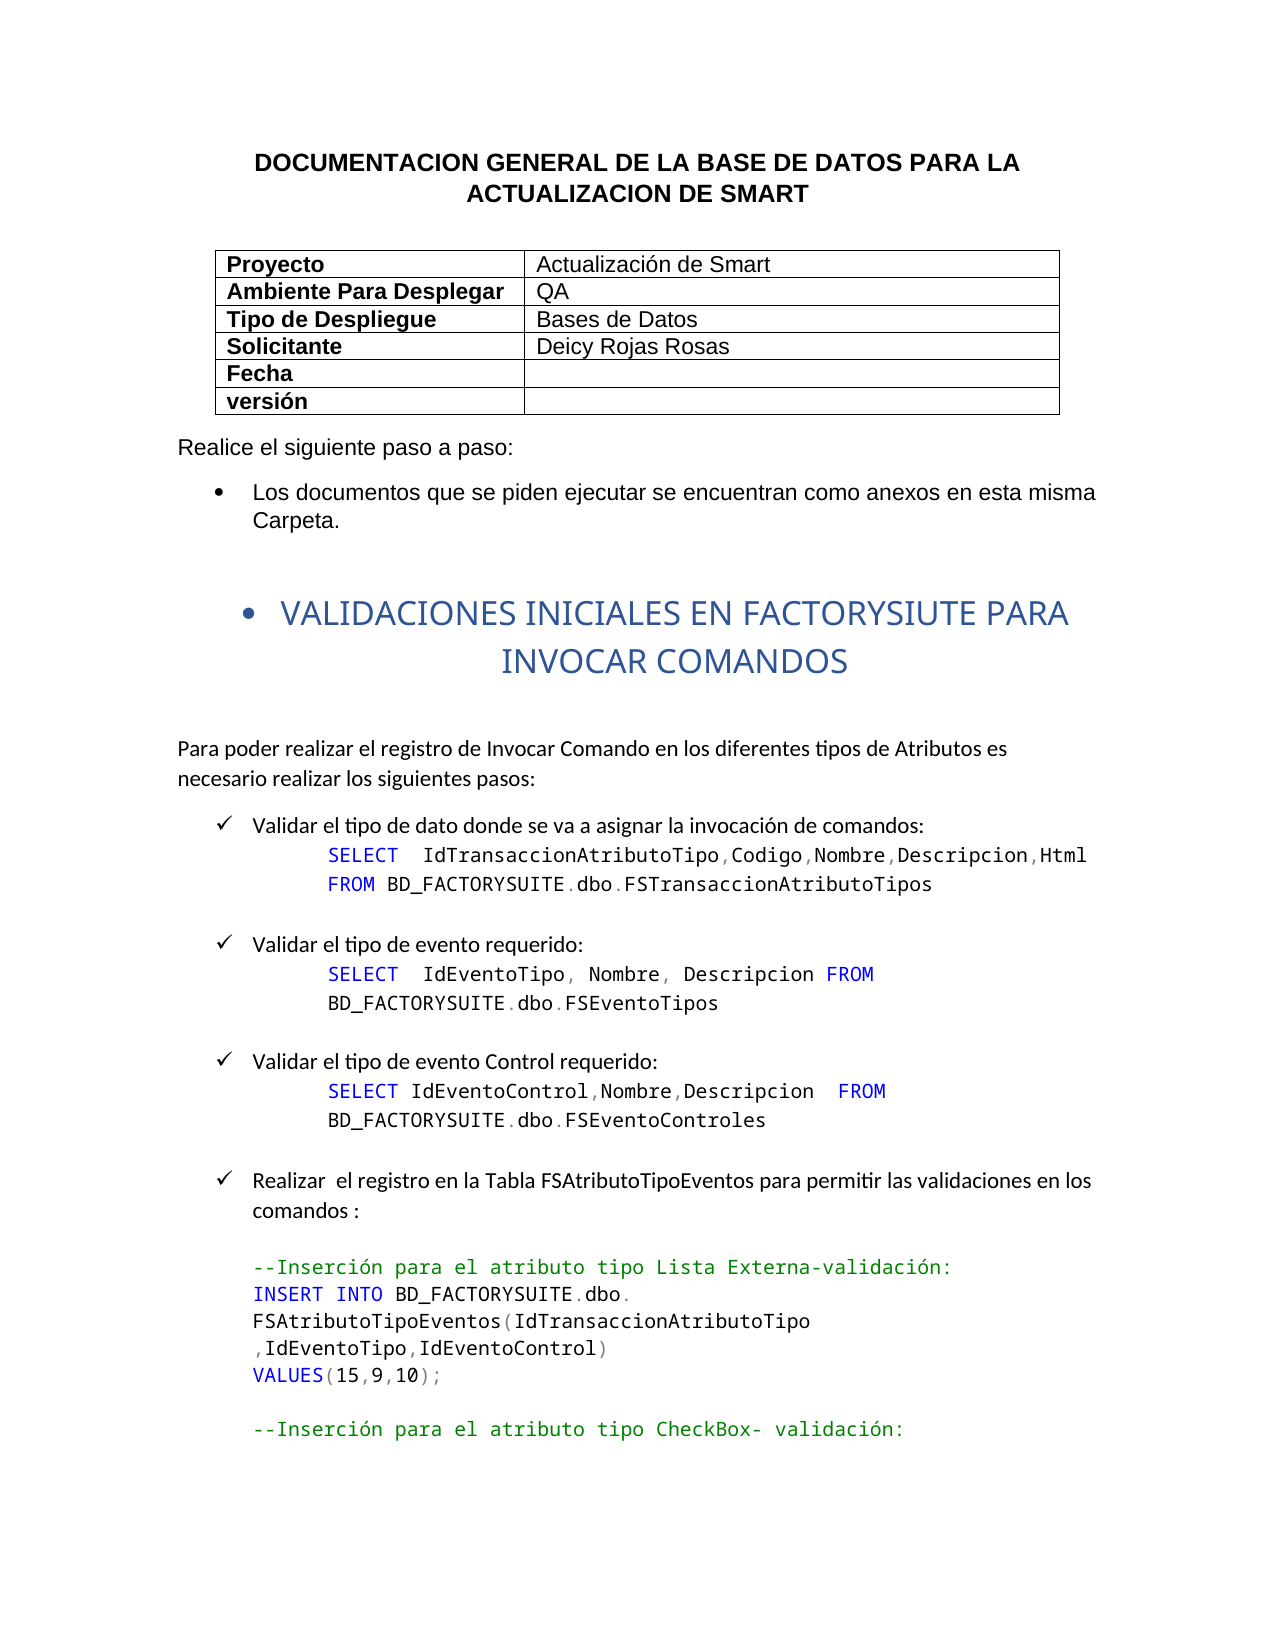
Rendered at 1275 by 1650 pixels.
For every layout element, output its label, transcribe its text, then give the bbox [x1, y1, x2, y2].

table_header Actualización de Smart [525, 251, 1059, 277]
table_cell Deicy Rojas Rosas [525, 333, 1059, 359]
table_cell [525, 388, 1059, 414]
table_header Proyecto [216, 251, 524, 277]
subtitle VALIDACIONES INICIALES EN FACTORYSIUTE PARA INVOCAR COMANDOS [215, 589, 1098, 684]
table_cell Solicitante [216, 333, 524, 359]
list Validar el tipo de dato donde se va a asignar la invocación de comandos: [215, 811, 1098, 839]
text DOCUMENTACION GENERAL DE LA BASE DE DATOS PARA LA ACTUALIZACION DE SMART [177, 148, 1098, 207]
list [252, 1280, 1098, 1361]
list SELECT IdEventoTipo, Nombre, Descripcion FROM BD_FACTORYSUITE.dbo.FSEventoTipos [327, 960, 1098, 1016]
list SELECT IdEventoControl,Nombre,Descripcion FROM BD_FACTORYSUITE.dbo.FSEventoControles [327, 1077, 1098, 1133]
list --Inserción para el atributo tipo Lista Externa-validación: [252, 1253, 1098, 1280]
table_cell Ambiente Para Desplegar [216, 278, 524, 304]
text Para poder realizar el registro de Invocar Comando en los diferentes tipos de Atributos es necesario realizar los siguientes pasos: [177, 734, 1098, 792]
list Realizar el registro en la Tabla FSAtributoTipoEventos para permitir las validaciones en los comandos : [215, 1166, 1098, 1224]
table_cell versión [216, 388, 524, 414]
table_cell QA [525, 278, 1059, 304]
table_cell [525, 360, 1059, 387]
list SELECT IdTransaccionAtributoTipo,Codigo,Nombre,Descripcion,Html FROM BD_FACTORYSUITE.dbo.FSTransaccionAtributoTipos [327, 841, 1098, 897]
list VALUES(15,9,10); [252, 1361, 1098, 1388]
table_cell Tipo de Despliegue [216, 306, 524, 332]
list Validar el tipo de evento Control requerido: [215, 1047, 1098, 1075]
list Validar el tipo de evento requerido: [215, 930, 1098, 958]
list Los documentos que se piden ejecutar se encuentran como anexos en esta misma Carpeta. [215, 479, 1098, 534]
text Realice el siguiente paso a paso: [177, 271, 1098, 460]
table_cell Bases de Datos [525, 306, 1059, 332]
list --Inserción para el atributo tipo CheckBox- validación: [252, 1415, 1098, 1442]
table_cell Fecha [216, 360, 524, 387]
